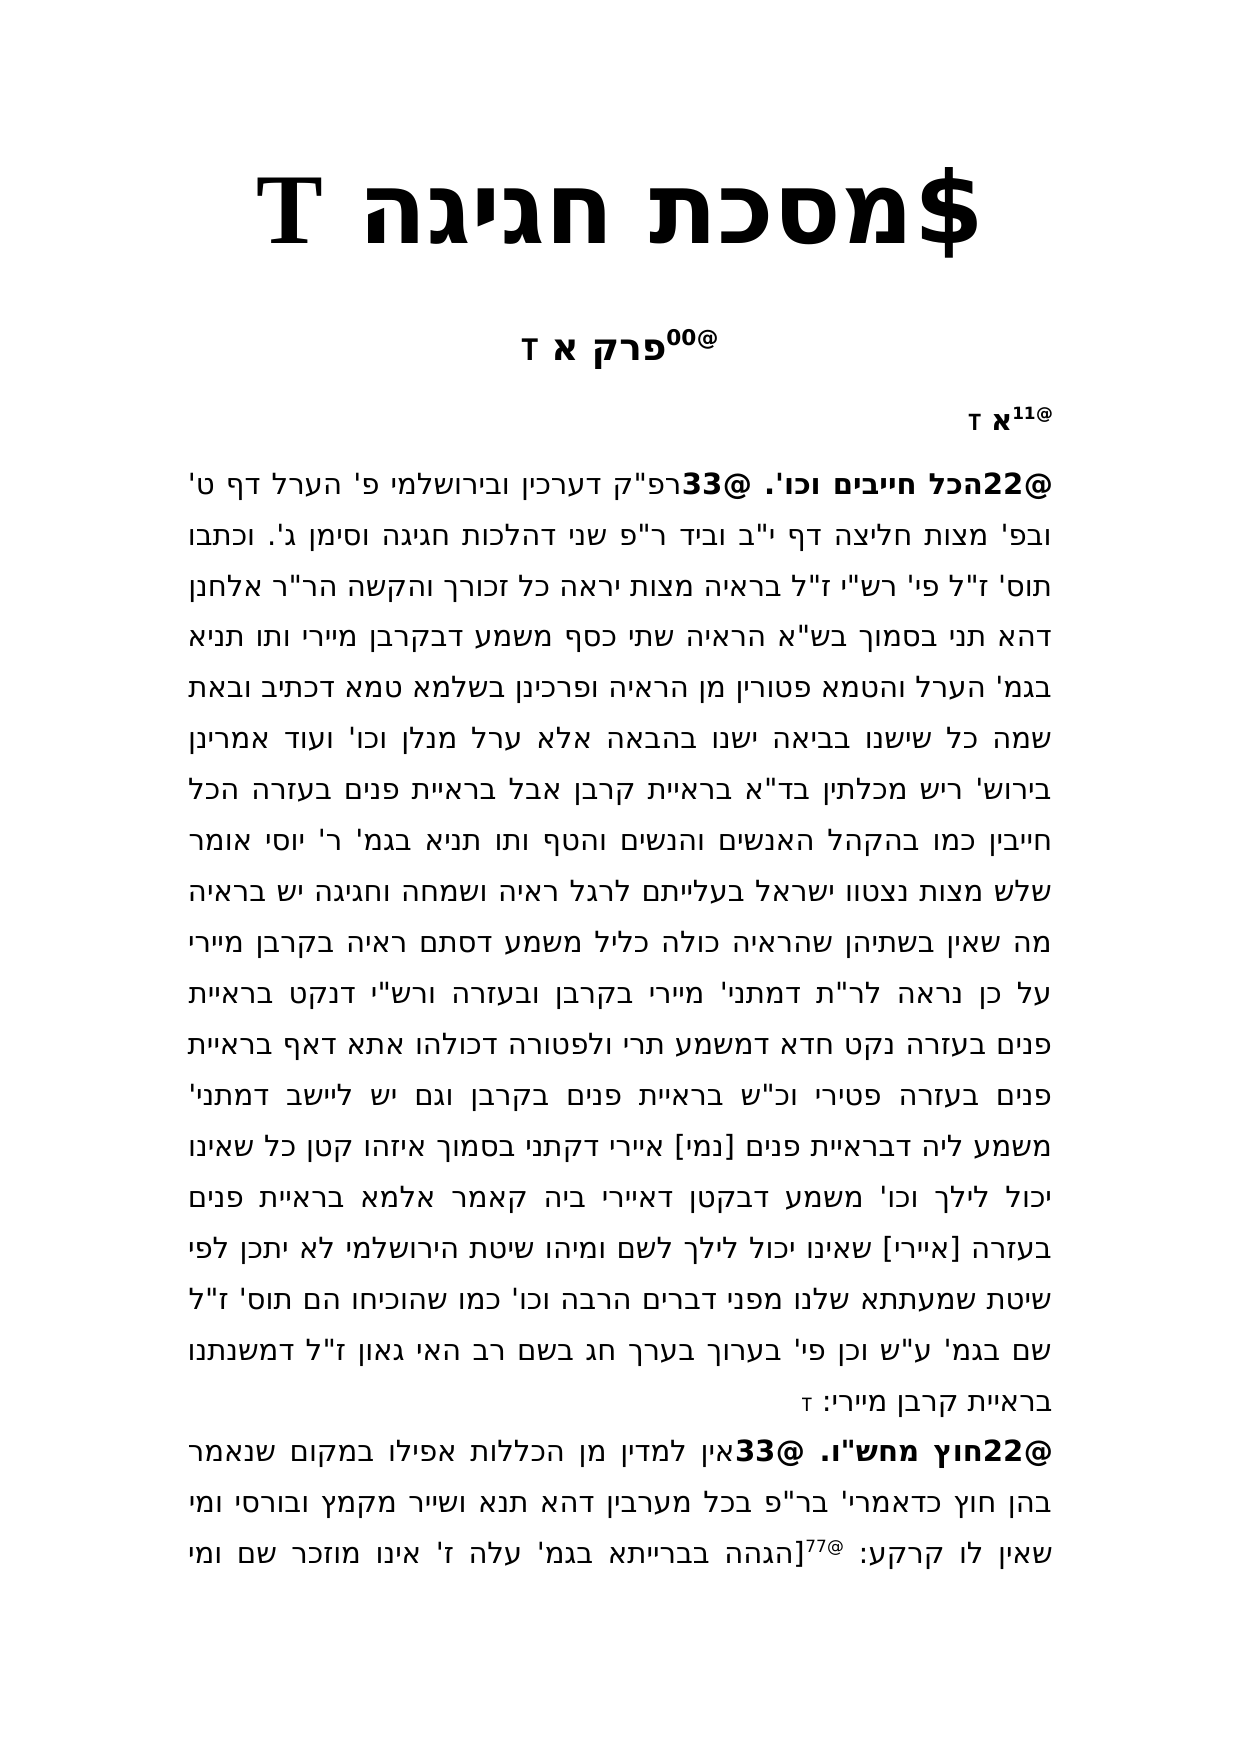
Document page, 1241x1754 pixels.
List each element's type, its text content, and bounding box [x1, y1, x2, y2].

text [187, 1435, 1053, 1571]
subtitle @00פרק א T [187, 326, 1053, 369]
text $מסכת חגיגה T [187, 150, 1053, 267]
text @22הכל חייבים וכו'. @33רפ"ק דערכין ובירושלמי פ' הערל דף ט' ובפ' מצות חליצה דף י"ב וביד ר"פ שני דהלכות חגיגה וסימן ג'. וכתבו תוס' ז"ל פי' רש"י ז"ל בראיה מצות יראה כל זכורך והקשה הר"ר אלחנן דהא תני בסמוך בש"א הראיה שתי כסף משמע דבקרבן מיירי ותו תניא בגמ' הערל והטמא פטורין מן הראיה ופרכינן בשלמא טמא דכתיב ובאת שמה כל שישנו בביאה ישנו בהבאה אלא ערל מנלן וכו' ועוד אמרינן בירוש' ריש מכלתין בד"א בראיית קרבן אבל בראיית פנים בעזרה הכל חייבין כמו בהקהל האנשים והנשים והטף ותו תניא בגמ' ר' יוסי אומר שלש מצות נצטוו ישראל בעלייתם לרגל ראיה ושמחה וחגיגה יש בראיה מה שאין בשתיהן שהראיה כולה כליל משמע דסתם ראיה בקרבן מיירי על כן נראה לר"ת דמתני' מיירי בקרבן ובעזרה ורש"י דנקט בראיית פנים בעזרה נקט חדא דמשמע תרי ולפטורה דכולהו אתא דאף בראיית פנים בעזרה פטירי וכ"ש בראיית פנים בקרבן וגם יש ליישב דמתני' משמע ליה דבראיית פנים [נמי] איירי דקתני בסמוך איזהו קטן כל שאינו יכול לילך וכו' משמע דבקטן דאיירי ביה קאמר אלמא בראיית פנים בעזרה [איירי] שאינו יכול לילך לשם ומיהו שיטת הירושלמי לא יתכן לפי שיטת שמעתתא שלנו מפני דברים הרבה וכו' כמו שהוכיחו הם תוס' ז"ל שם בגמ' ע"ש וכן פי' בערוך בערך חג בשם רב האי גאון ז"ל דמשנתנו בראיית קרבן מיירי: T [187, 467, 1053, 1418]
subtitle @11א T [187, 403, 1053, 437]
